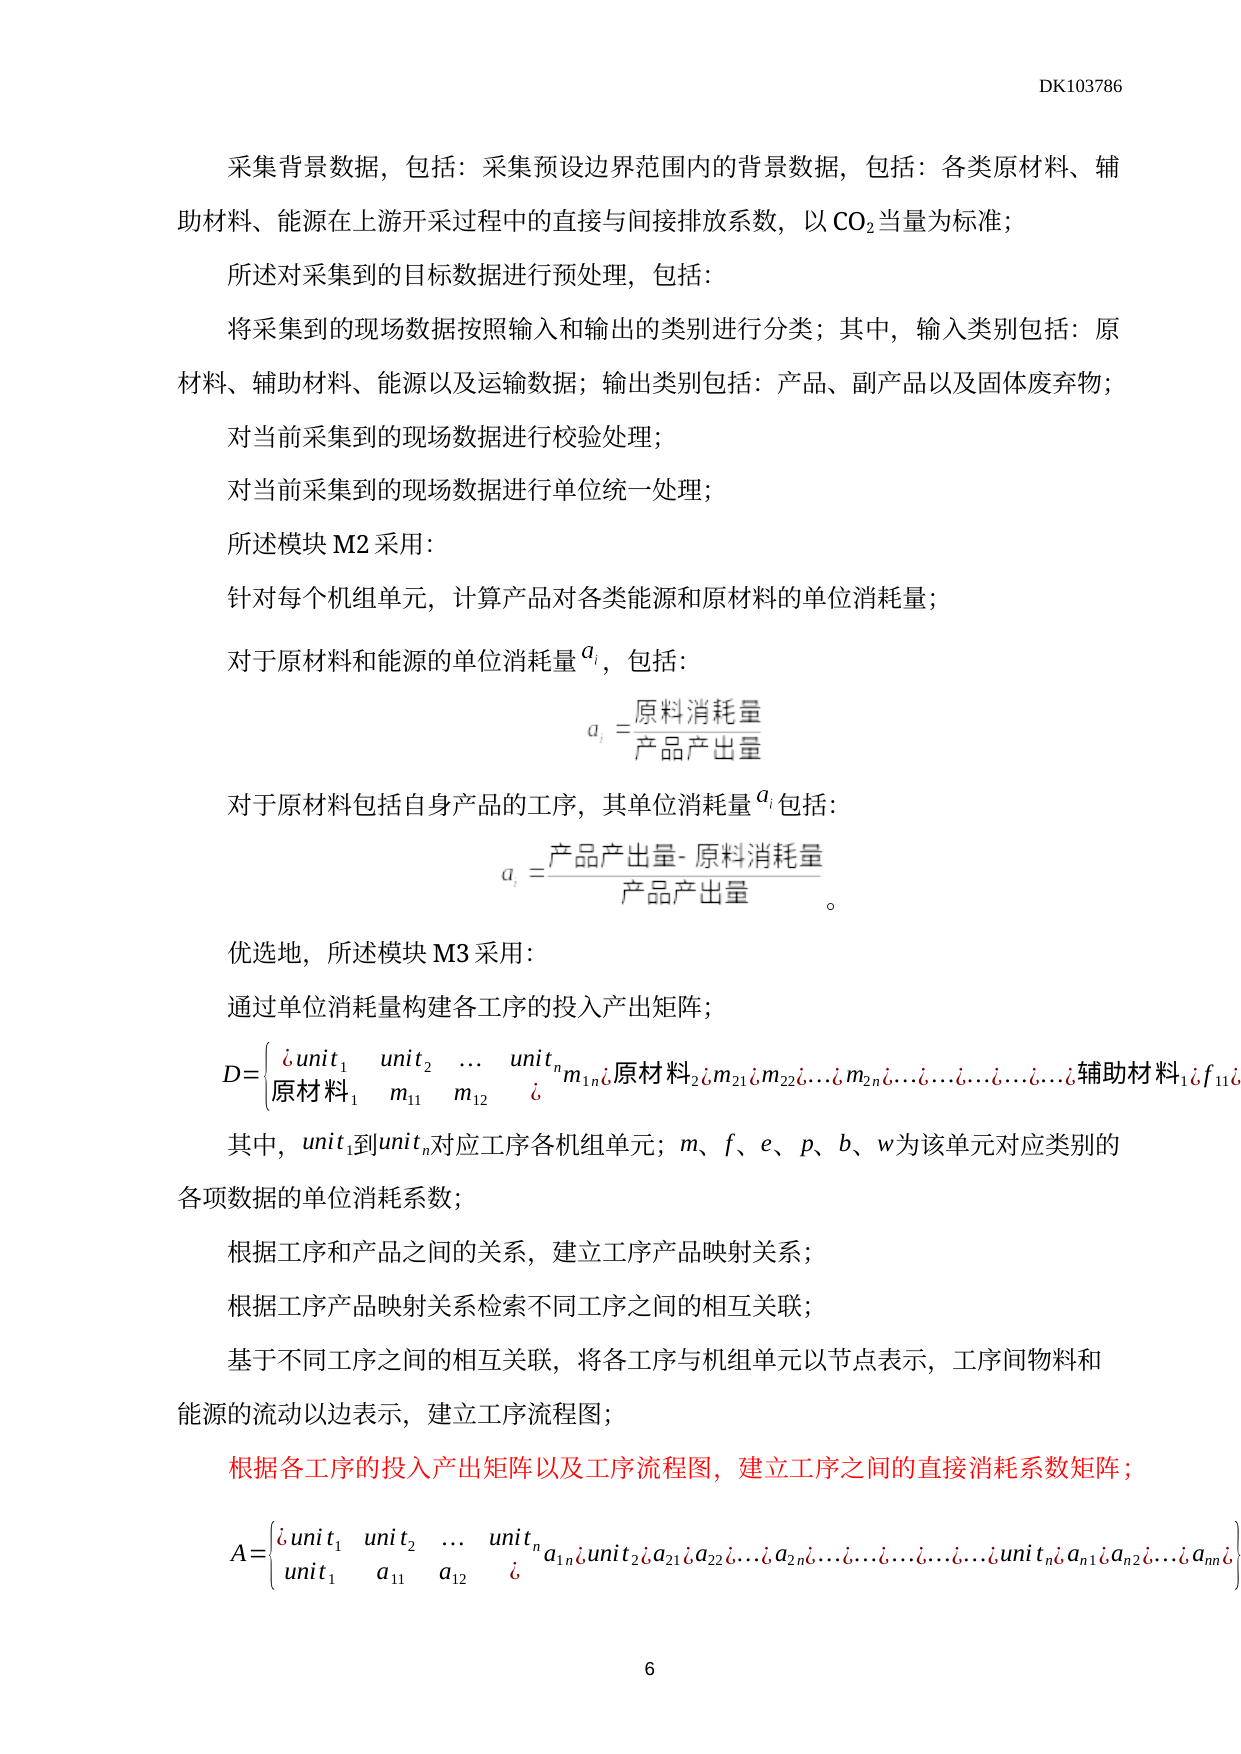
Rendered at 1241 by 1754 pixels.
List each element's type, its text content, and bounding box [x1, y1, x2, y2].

text 针对每个机组单元，计算产品对各类能源和原材料的单位消耗量； [177, 579, 1122, 615]
text 基于不同工序之间的相互关联，将各工序与机组单元以节点表示，工序间物料和能源的流动以边表示，建立工序流程图； [177, 1341, 1122, 1431]
text 根据工序和产品之间的关系，建立工序产品映射关系； [177, 1233, 1122, 1269]
text 所述对采集到的目标数据进行预处理，包括： [177, 256, 1122, 292]
text 通过单位消耗量构建各工序的投入产出矩阵； [177, 987, 1122, 1023]
text 采集背景数据，包括：采集预设边界范围内的背景数据，包括：各类原材料、辅助材料、能源在上游开采过程中的直接与间接排放系数，以CO2当量为标准； [177, 148, 1122, 238]
text 对当前采集到的现场数据进行校验处理； [177, 417, 1122, 453]
text 根据各工序的投入产出矩阵以及工序流程图，建立工序之间的直接消耗系数矩阵； [177, 1448, 1122, 1520]
text 优选地，所述模块M3采用： [177, 933, 1122, 969]
text 其中，到对应工序各机组单元；、、、、、为该单元对应类别的各项数据的单位消耗系数； [177, 1125, 1122, 1215]
text 将采集到的现场数据按照输入和输出的类别进行分类；其中，输入类别包括：原材料、辅助材料、能源以及运输数据；输出类别包括：产品、副产品以及固体废弃物； [177, 309, 1122, 399]
text ； [177, 1520, 1122, 1592]
text 根据工序产品映射关系检索不同工序之间的相互关联； [177, 1287, 1122, 1323]
text 。 [177, 840, 1122, 916]
text 对于原材料和能源的单位消耗量，包括： [177, 633, 1122, 678]
text 对当前采集到的现场数据进行单位统一处理； [177, 471, 1122, 507]
text 对于原材料包括自身产品的工序，其单位消耗量包括： [177, 777, 1122, 822]
text 所述模块M2采用： [177, 525, 1122, 561]
